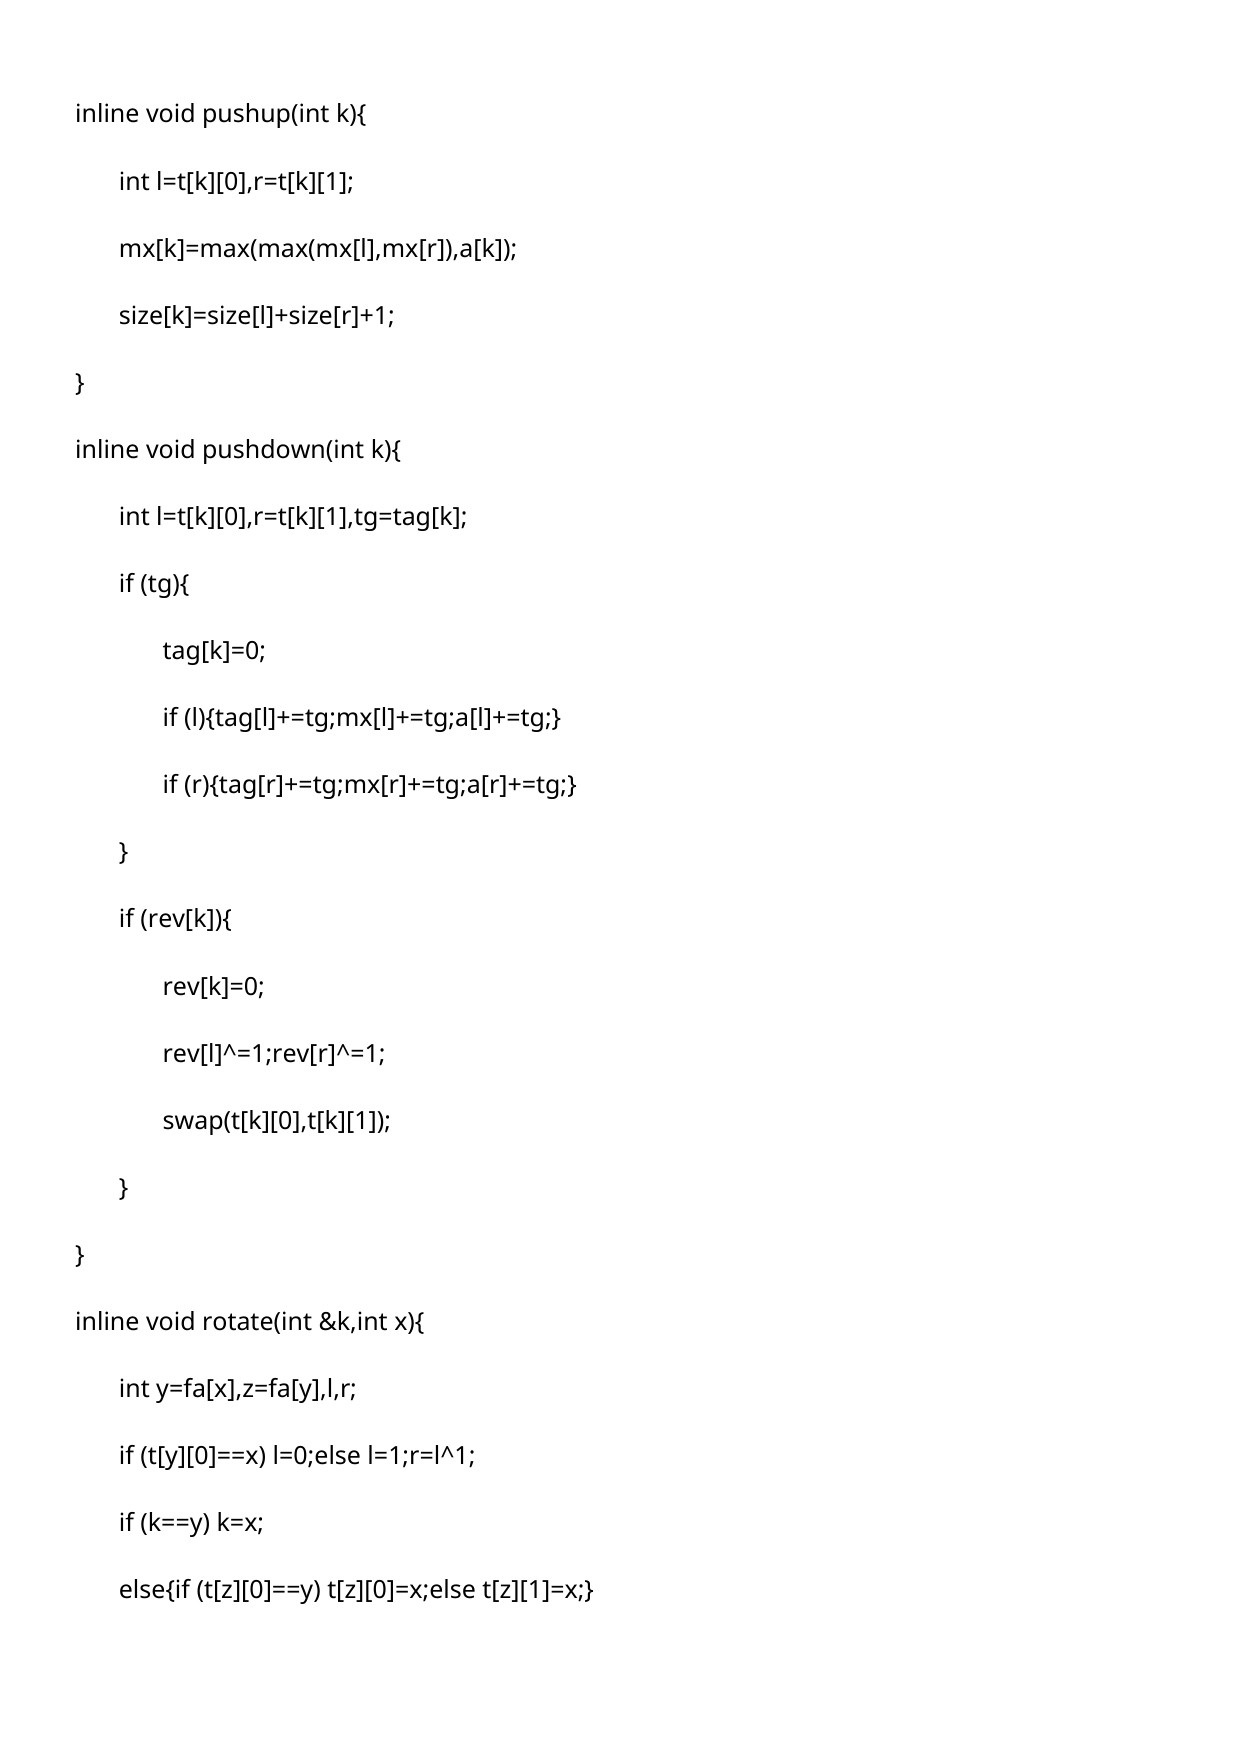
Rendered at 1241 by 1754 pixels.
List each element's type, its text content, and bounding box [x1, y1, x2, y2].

text int y=fa[x],z=fa[y],l,r; [67, 1355, 1173, 1422]
text } [67, 1154, 1173, 1221]
text rev[k]=0; [67, 953, 1173, 1020]
text int l=t[k][0],r=t[k][1]; [67, 148, 1173, 215]
text tag[k]=0; [67, 617, 1173, 684]
text else{if (t[z][0]==y) t[z][0]=x;else t[z][1]=x;} [67, 1557, 1173, 1624]
text } [67, 1221, 1173, 1288]
text inline void pushdown(int k){ [67, 416, 1173, 483]
text if (t[y][0]==x) l=0;else l=1;r=l^1; [67, 1422, 1173, 1489]
text } [67, 349, 1173, 416]
text } [67, 819, 1173, 886]
text mx[k]=max(max(mx[l],mx[r]),a[k]); [67, 215, 1173, 282]
text if (tg){ [67, 550, 1173, 617]
text if (rev[k]){ [67, 886, 1173, 953]
text inline void rotate(int &k,int x){ [67, 1288, 1173, 1355]
text rev[l]^=1;rev[r]^=1; [67, 1020, 1173, 1087]
text swap(t[k][0],t[k][1]); [67, 1087, 1173, 1154]
text inline void pushup(int k){ [67, 81, 1173, 148]
text size[k]=size[l]+size[r]+1; [67, 282, 1173, 349]
text int l=t[k][0],r=t[k][1],tg=tag[k]; [67, 483, 1173, 550]
text if (k==y) k=x; [67, 1489, 1173, 1557]
text if (r){tag[r]+=tg;mx[r]+=tg;a[r]+=tg;} [67, 752, 1173, 819]
text if (l){tag[l]+=tg;mx[l]+=tg;a[l]+=tg;} [67, 684, 1173, 752]
